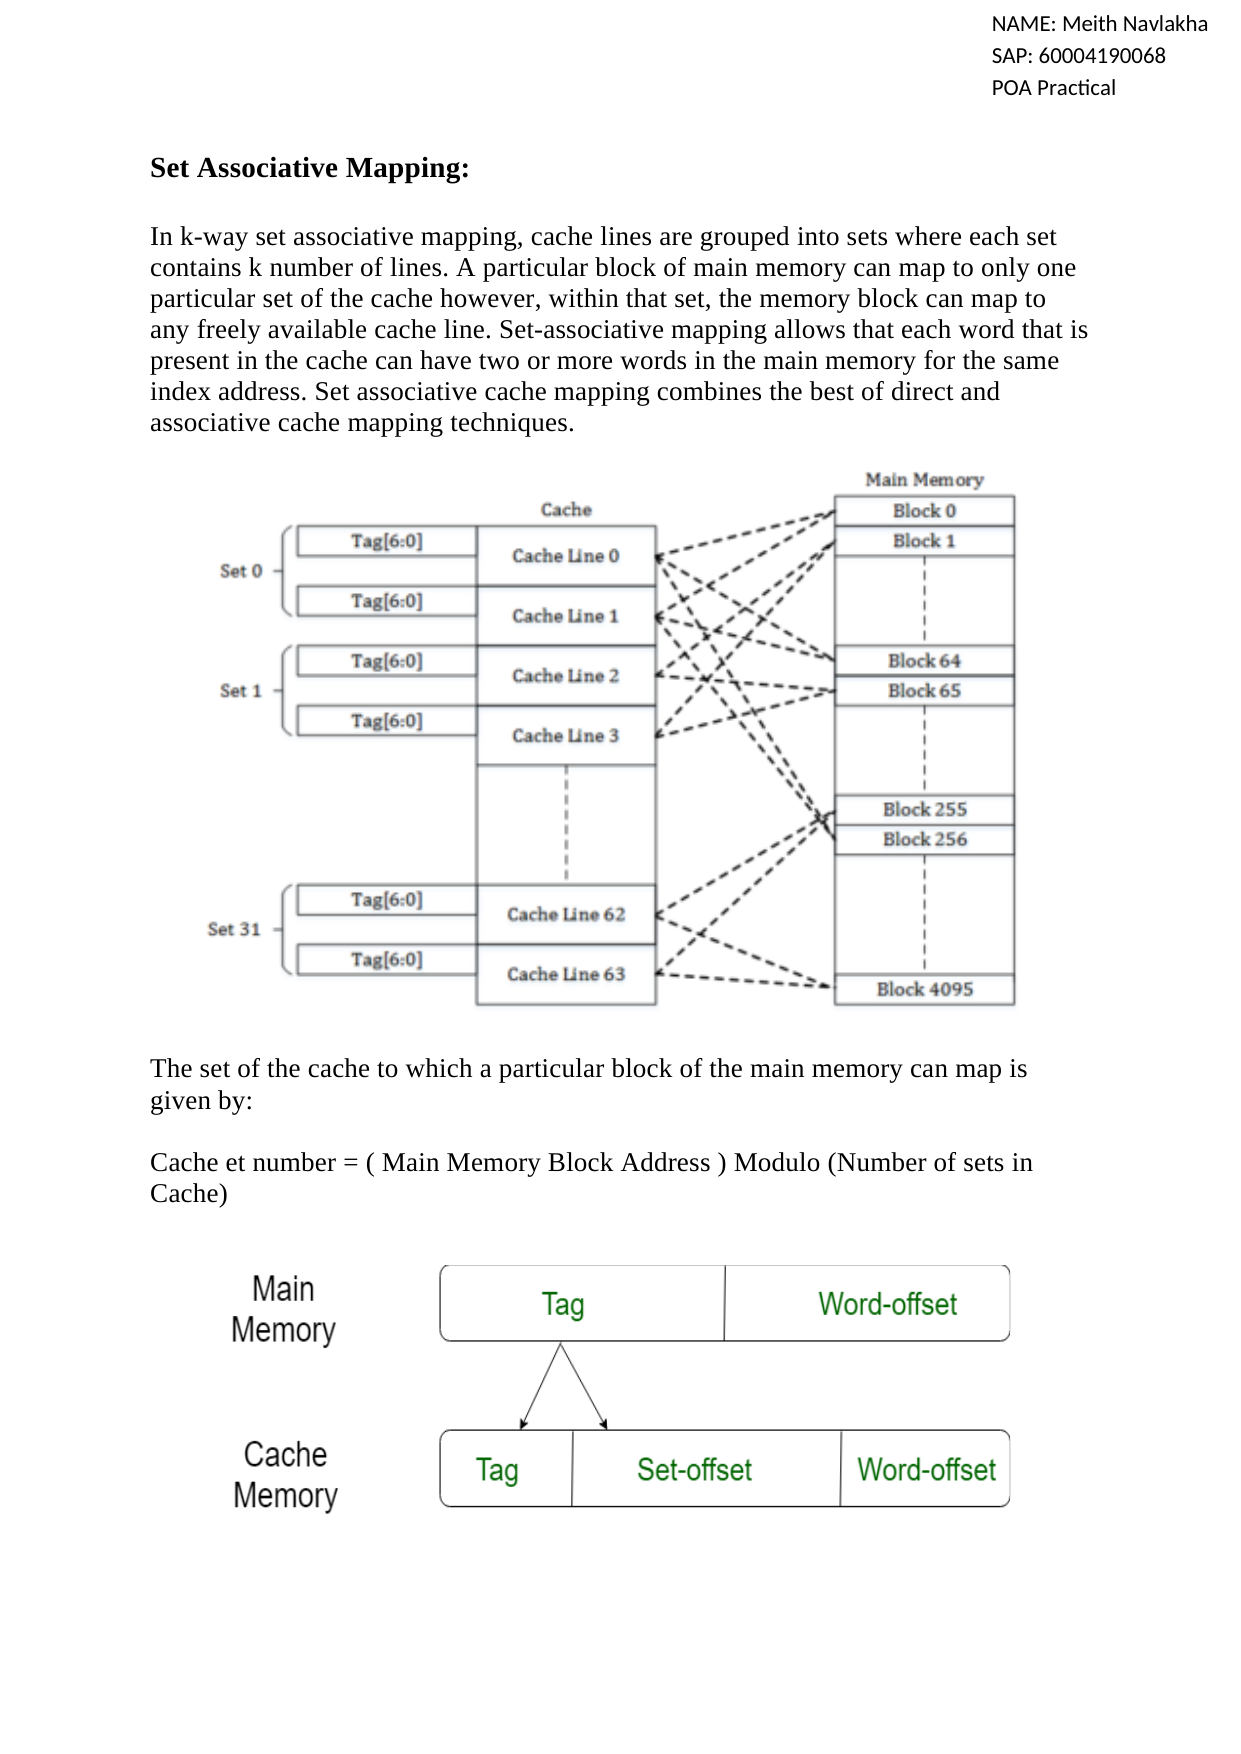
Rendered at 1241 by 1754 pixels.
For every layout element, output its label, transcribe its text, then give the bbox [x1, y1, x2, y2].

text Set Associative Mapping: [150, 150, 1090, 183]
text Cache et number = ( Main Memory Block Address ) Modulo (Number of sets in Cache) [150, 1146, 1090, 1208]
picture [230, 1265, 1011, 1515]
text In k-way set associative mapping, cache lines are grouped into sets where each set contains k number of lines. A particular block of main memory can map to only one particular set of the cache however, within that set, the memory block can map to any freely available cache line. Set-associative mapping allows that each word that is present in the cache can have two or more words in the main memory for the same index address. Set associative cache mapping combines the best of direct and associative cache mapping techniques. [150, 220, 1090, 438]
picture [202, 465, 1038, 1022]
text The set of the cache to which a particular block of the main memory can map is given by: [150, 1053, 1090, 1115]
